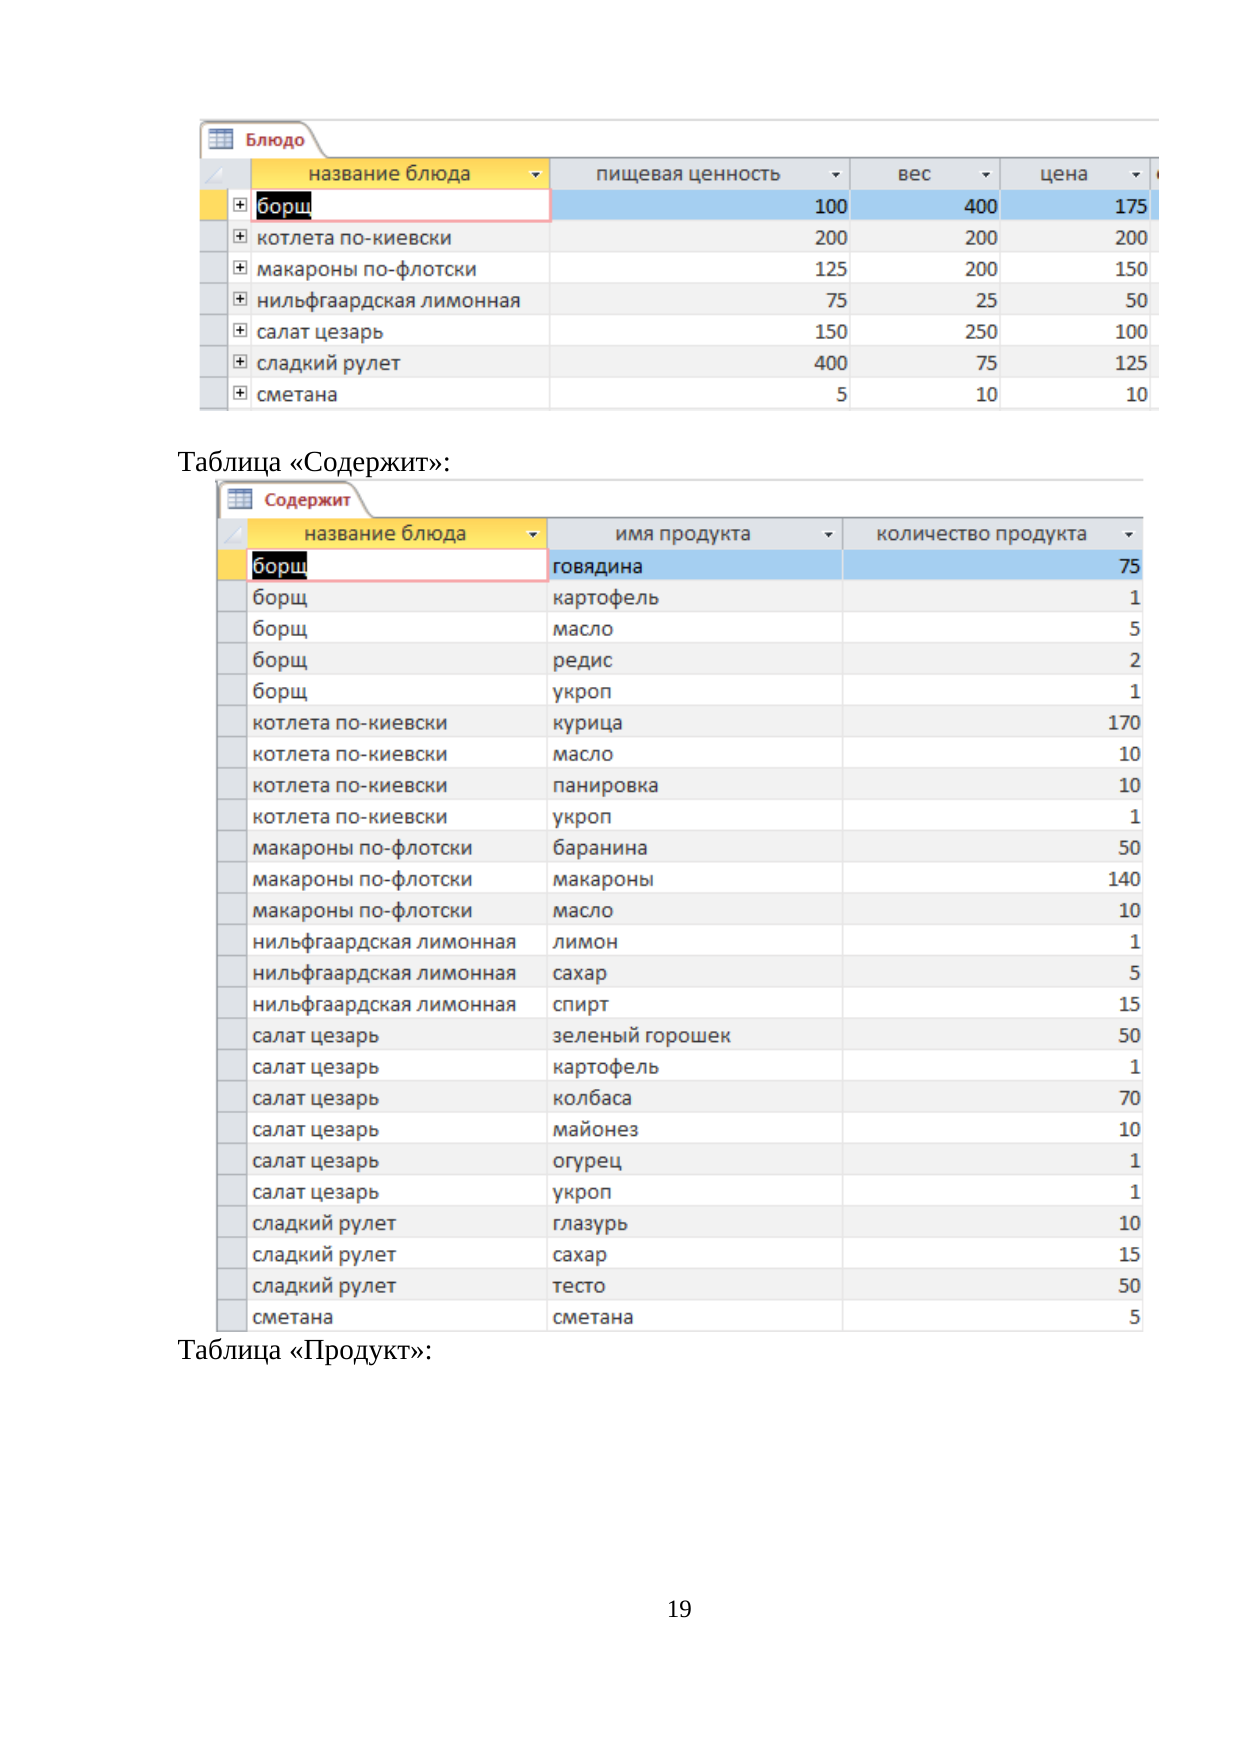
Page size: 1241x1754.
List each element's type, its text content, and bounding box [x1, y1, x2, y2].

picture [199, 118, 1159, 411]
picture [215, 478, 1144, 1332]
text Таблица «Содержит»: [177, 444, 1181, 478]
text Таблица «Продукт»: [177, 1087, 1181, 1366]
